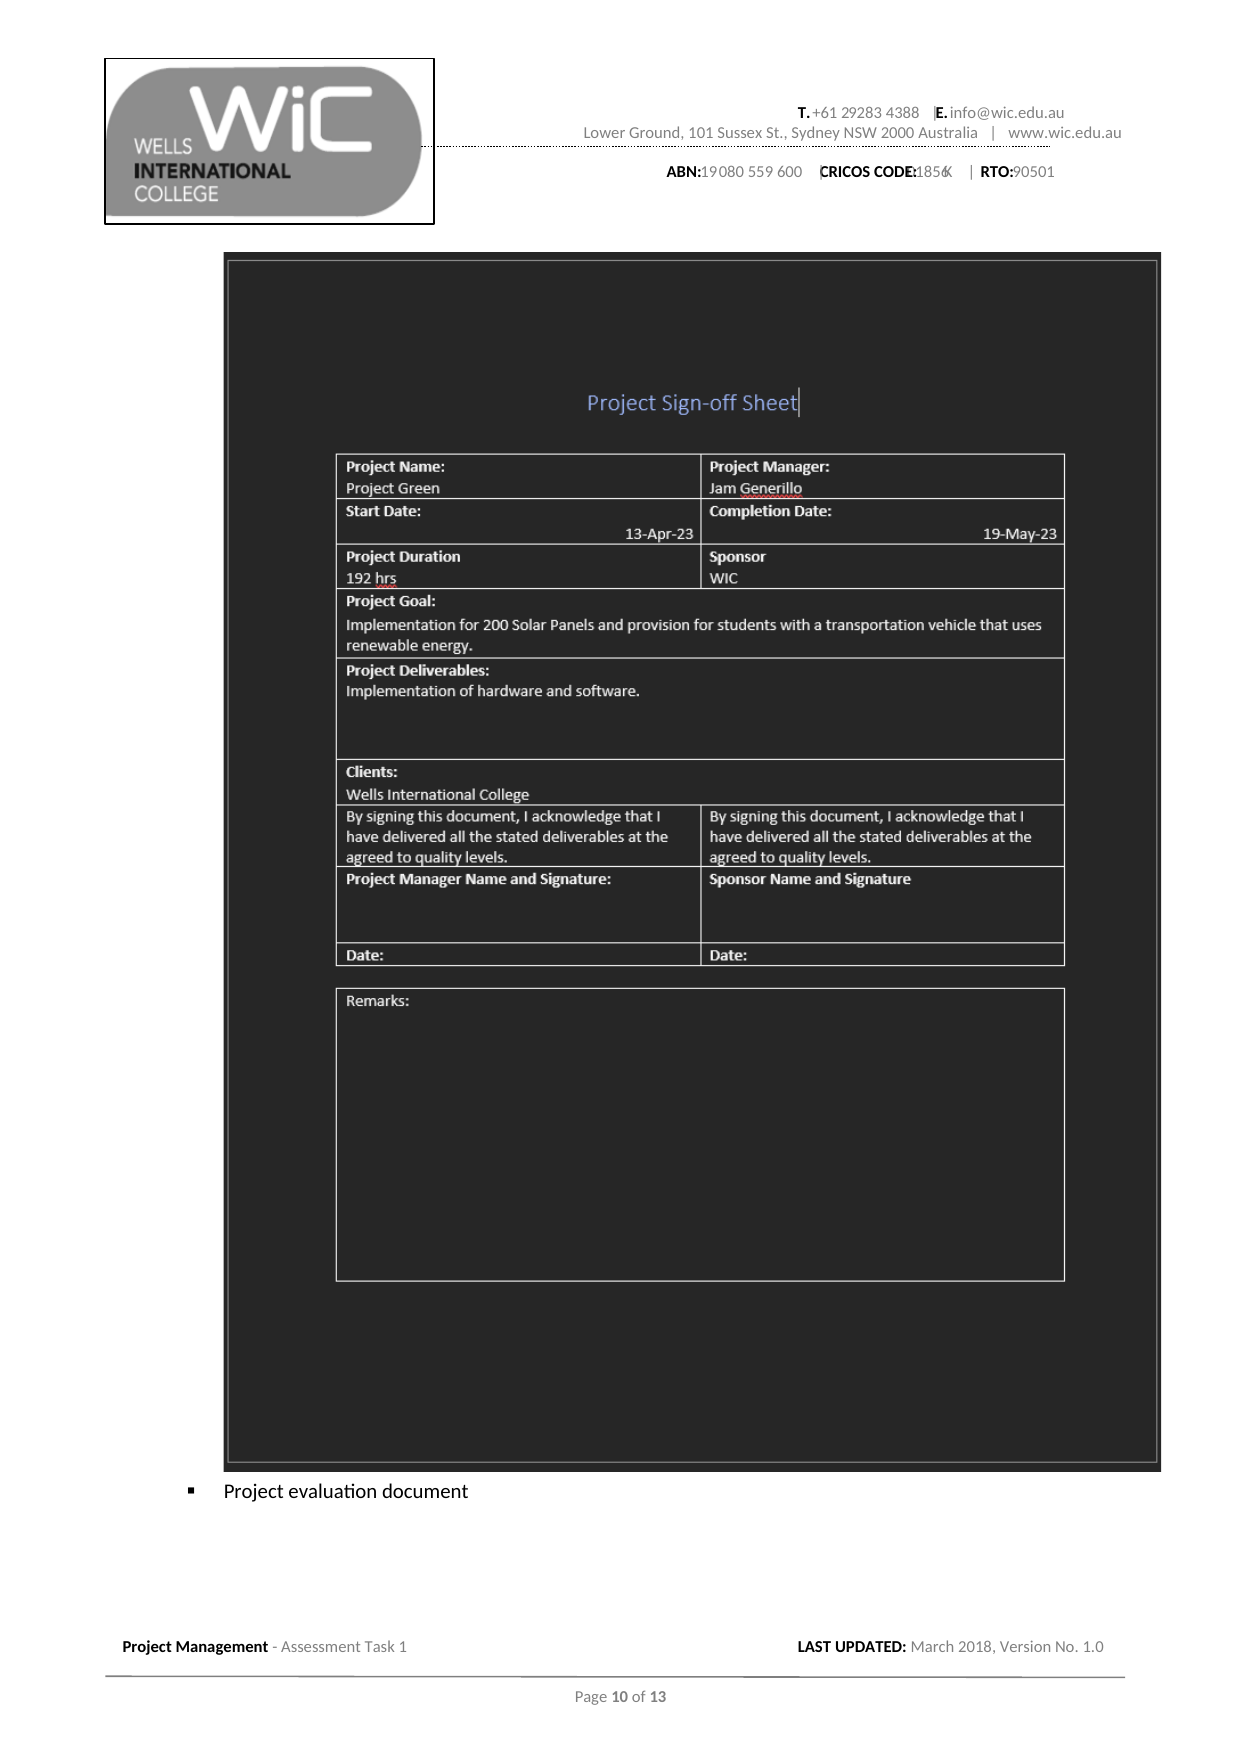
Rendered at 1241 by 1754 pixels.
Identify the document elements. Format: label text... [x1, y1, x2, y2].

picture [106, 59, 433, 223]
picture [223, 252, 1162, 1472]
list Project evaluation document [186, 1478, 1088, 1504]
